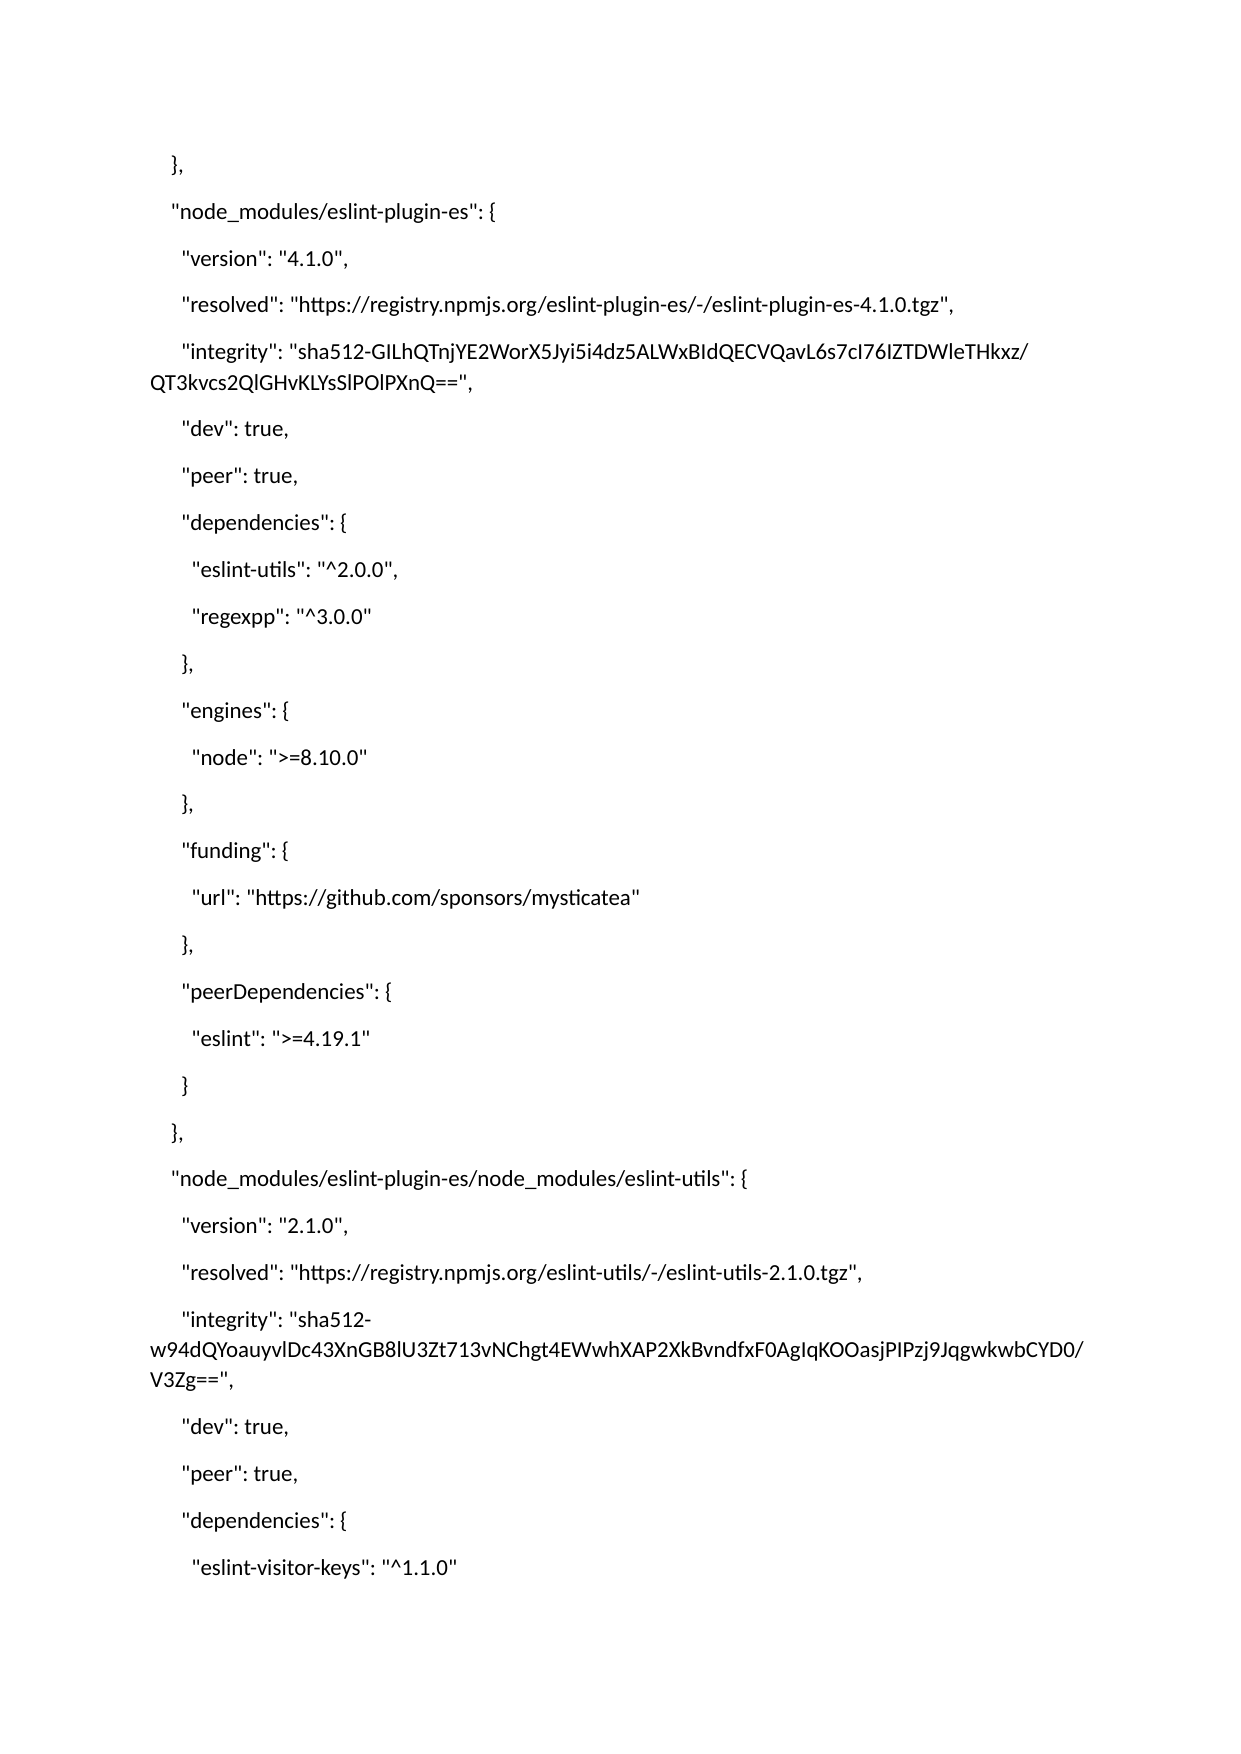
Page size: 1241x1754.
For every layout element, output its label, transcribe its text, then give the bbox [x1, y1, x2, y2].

text }, [150, 1118, 1090, 1146]
text "eslint": ">=4.19.1" [150, 1024, 1090, 1052]
text "peer": true, [150, 1459, 1090, 1487]
text }, [150, 150, 1090, 178]
text "eslint-visitor-keys": "^1.1.0" [150, 1553, 1090, 1581]
text "node_modules/eslint-plugin-es/node_modules/eslint-utils": { [150, 1164, 1090, 1193]
text "engines": { [150, 696, 1090, 724]
text "resolved": "https://registry.npmjs.org/eslint-plugin-es/-/eslint-plugin-es-4.1.0.tgz", [150, 291, 1090, 319]
text "peer": true, [150, 461, 1090, 489]
text }, [150, 789, 1090, 818]
text "node": ">=8.10.0" [150, 743, 1090, 771]
text "dependencies": { [150, 508, 1090, 536]
text "eslint-utils": "^2.0.0", [150, 555, 1090, 583]
text }, [150, 930, 1090, 958]
text "version": "2.1.0", [150, 1211, 1090, 1239]
text "dependencies": { [150, 1506, 1090, 1534]
text "peerDependencies": { [150, 977, 1090, 1005]
text "integrity": "sha512-w94dQYoauyvlDc43XnGB8lU3Zt713vNChgt4EWwhXAP2XkBvndfxF0AgIqKOOasjPIPzj9JqgwkwbCYD0/V3Zg==", [150, 1305, 1090, 1394]
text "dev": true, [150, 1412, 1090, 1441]
text "resolved": "https://registry.npmjs.org/eslint-utils/-/eslint-utils-2.1.0.tgz", [150, 1258, 1090, 1286]
text "funding": { [150, 836, 1090, 864]
text } [150, 1071, 1090, 1099]
text "url": "https://github.com/sponsors/mysticatea" [150, 883, 1090, 911]
text "node_modules/eslint-plugin-es": { [150, 197, 1090, 225]
text }, [150, 649, 1090, 677]
text "regexpp": "^3.0.0" [150, 602, 1090, 630]
text "version": "4.1.0", [150, 244, 1090, 272]
text "integrity": "sha512-GILhQTnjYE2WorX5Jyi5i4dz5ALWxBIdQECVQavL6s7cI76IZTDWleTHkxz/QT3kvcs2QlGHvKLYsSlPOlPXnQ==", [150, 337, 1090, 396]
text "dev": true, [150, 414, 1090, 443]
